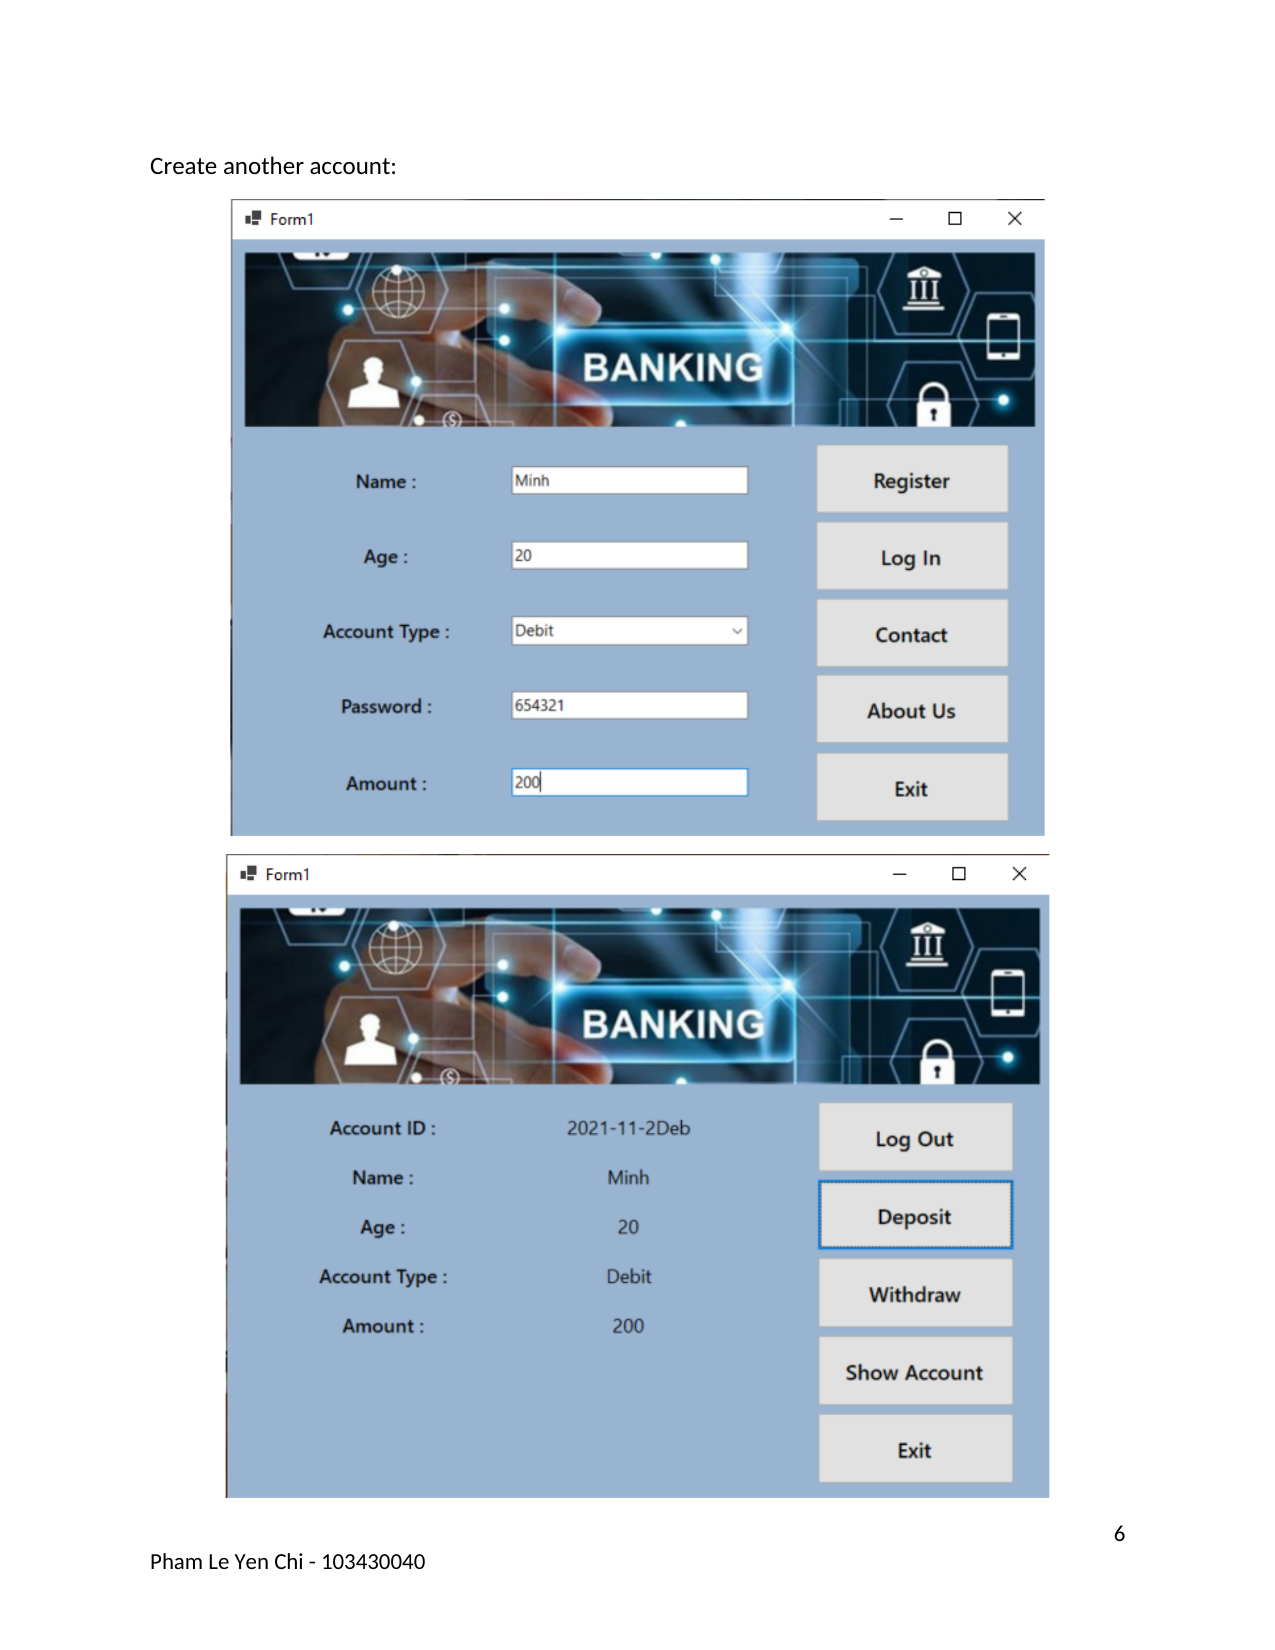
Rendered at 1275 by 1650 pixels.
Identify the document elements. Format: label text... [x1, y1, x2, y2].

picture [225, 854, 1050, 1498]
text Create another account: [150, 150, 1125, 181]
picture [230, 199, 1045, 836]
